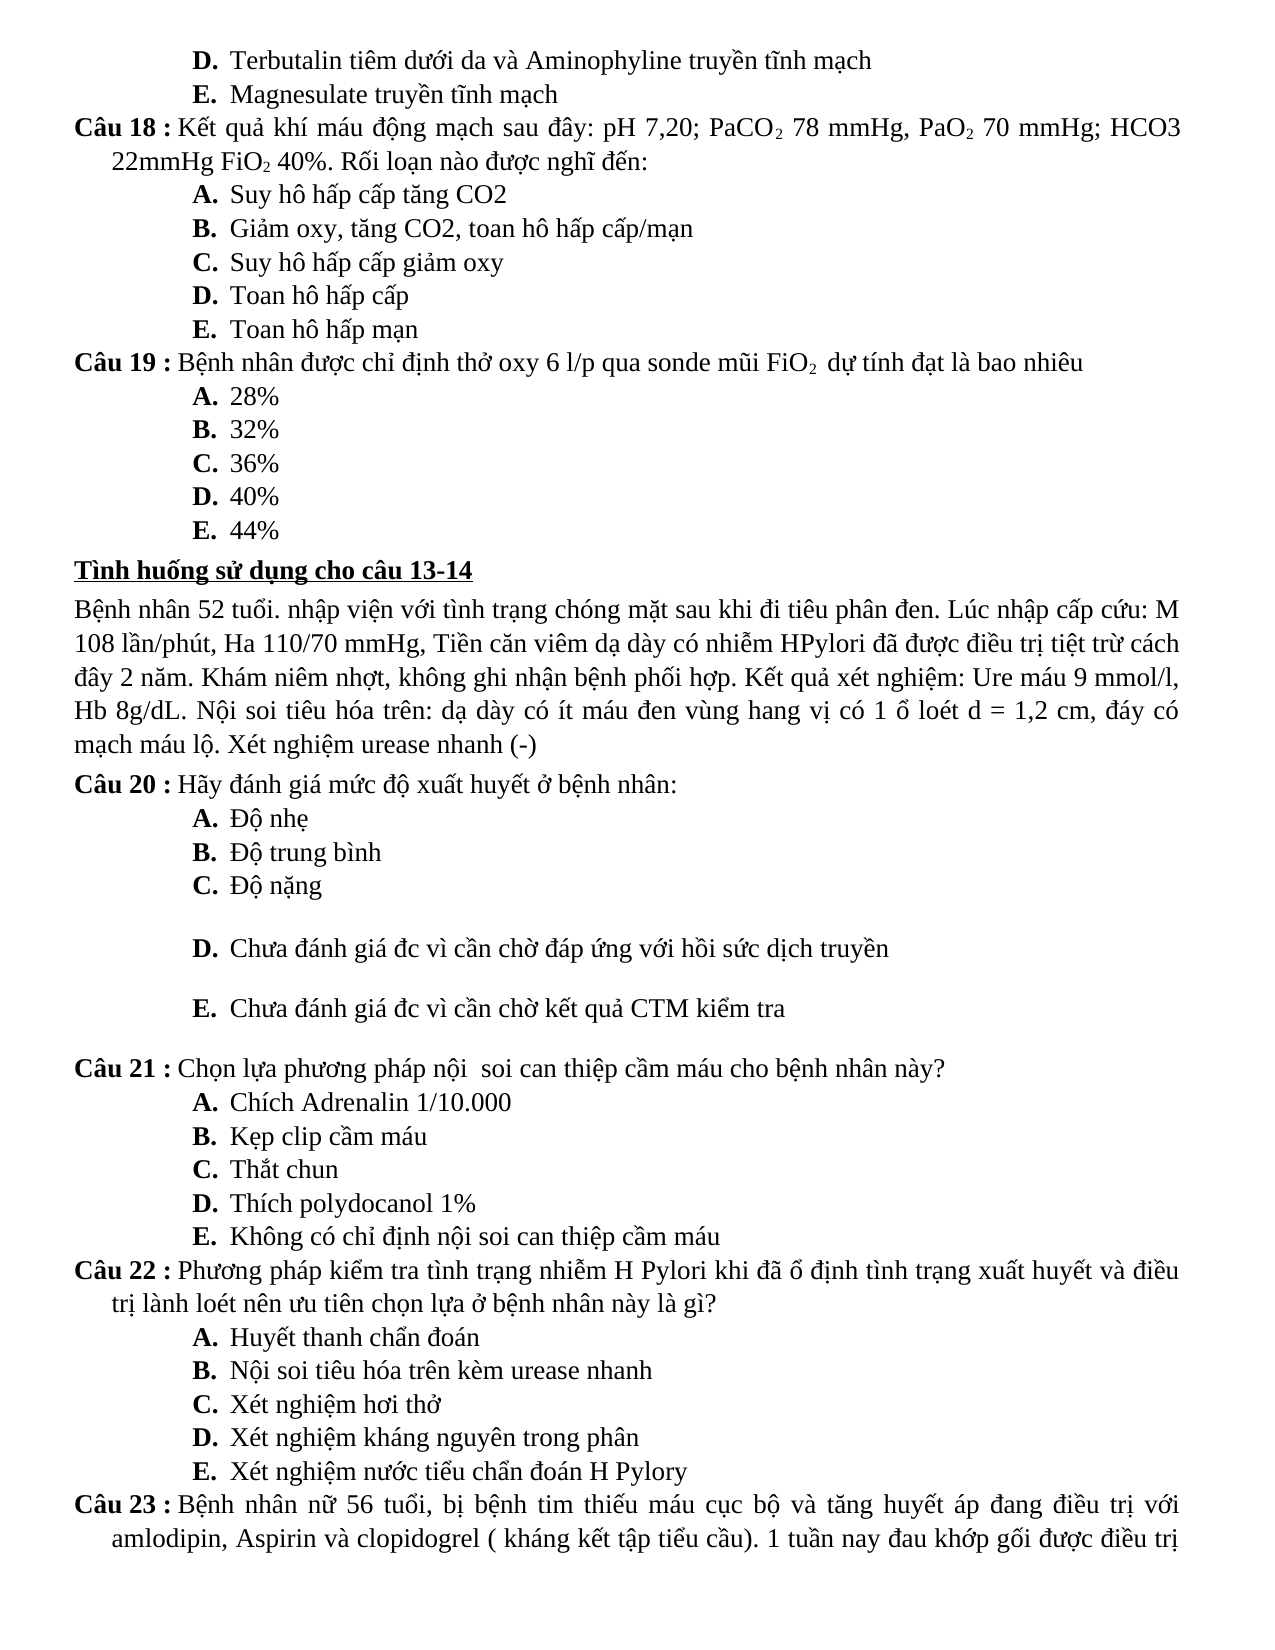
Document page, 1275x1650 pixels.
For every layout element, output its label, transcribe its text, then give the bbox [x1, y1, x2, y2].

list Độ nhẹ [192, 802, 1181, 833]
list Kẹp clip cầm máu [192, 1120, 1181, 1151]
list Giảm oxy, tăng CO2, toan hô hấp cấp/mạn [192, 212, 1181, 243]
list Chích Adrenalin 1/10.000 [192, 1086, 1181, 1117]
list Phương pháp kiểm tra tình trạng nhiễm H Pylori khi đã ổ định tình trạng xuất huyết và điều trị lành loét nên ưu tiên chọn lựa ở bệnh nhân này là gì? [74, 1254, 1181, 1318]
list Magnesulate truyền tĩnh mạch [192, 78, 1181, 109]
list Kết quả khí máu động mạch sau đây: pH 7,20; PaCO2 78 mmHg, PaO2 70 mmHg; HCO3 22mmHg FiO2 40%. Rối loạn nào được nghĩ đến: [74, 111, 1181, 176]
list Bệnh nhân được chỉ định thở oxy 6 l/p qua sonde mũi FiO2 dự tính đạt là bao nhiêu [74, 346, 1181, 377]
list Nội soi tiêu hóa trên kèm urease nhanh [192, 1354, 1181, 1386]
list Thích polydocanol 1% [192, 1187, 1181, 1218]
list 32% [192, 413, 1181, 444]
list Terbutalin tiêm dưới da và Aminophyline truyền tĩnh mạch [192, 44, 1181, 76]
list Huyết thanh chẩn đoán [192, 1321, 1181, 1352]
list Toan hô hấp mạn [192, 313, 1181, 344]
list Chưa đánh giá đc vì cần chờ đáp ứng với hồi sức dịch truyền [192, 932, 1181, 963]
text Tình huống sử dụng cho câu 13-14 [74, 554, 1181, 585]
list Độ trung bình [192, 836, 1181, 867]
text Bệnh nhân 52 tuổi. nhập viện với tình trạng chóng mặt sau khi đi tiêu phân đen. Lúc nhập cấp cứu: M 108 lần/phút, Ha 110/70 mmHg, Tiền căn viêm dạ dày có nhiễm HPylori đã được điều trị tiệt trừ cách đây 2 năm. Khám niêm nhợt, không ghi nhận bệnh phối hợp. Kết quả xét nghiệm: Ure máu 9 mmol/l, Hb 8g/dL. Nội soi tiêu hóa trên: dạ dày có ít máu đen vùng hang vị có 1 ổ loét d = 1,2 cm, đáy có mạch máu lộ. Xét nghiệm urease nhanh (-) [74, 593, 1181, 760]
list 28% [192, 380, 1181, 411]
list Độ nặng [192, 869, 1181, 900]
list Thắt chun [192, 1153, 1181, 1184]
list 44% [192, 514, 1181, 545]
list Suy hô hấp cấp giảm oxy [192, 246, 1181, 277]
list Xét nghiệm hơi thở [192, 1388, 1181, 1419]
list Chọn lựa phương pháp nội soi can thiệp cầm máu cho bệnh nhân này? [74, 1053, 1181, 1084]
list 40% [192, 480, 1181, 512]
list 36% [192, 447, 1181, 478]
list Xét nghiệm nước tiểu chẩn đoán H Pylory [192, 1455, 1181, 1486]
list Xét nghiệm kháng nguyên trong phân [192, 1422, 1181, 1453]
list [74, 1489, 1181, 1553]
list Suy hô hấp cấp tăng CO2 [192, 178, 1181, 210]
list Hãy đánh giá mức độ xuất huyết ở bệnh nhân: [74, 769, 1181, 800]
list Không có chỉ định nội soi can thiệp cầm máu [192, 1220, 1181, 1251]
list Toan hô hấp cấp [192, 279, 1181, 310]
list Chưa đánh giá đc vì cần chờ kết quả CTM kiểm tra [192, 992, 1181, 1023]
